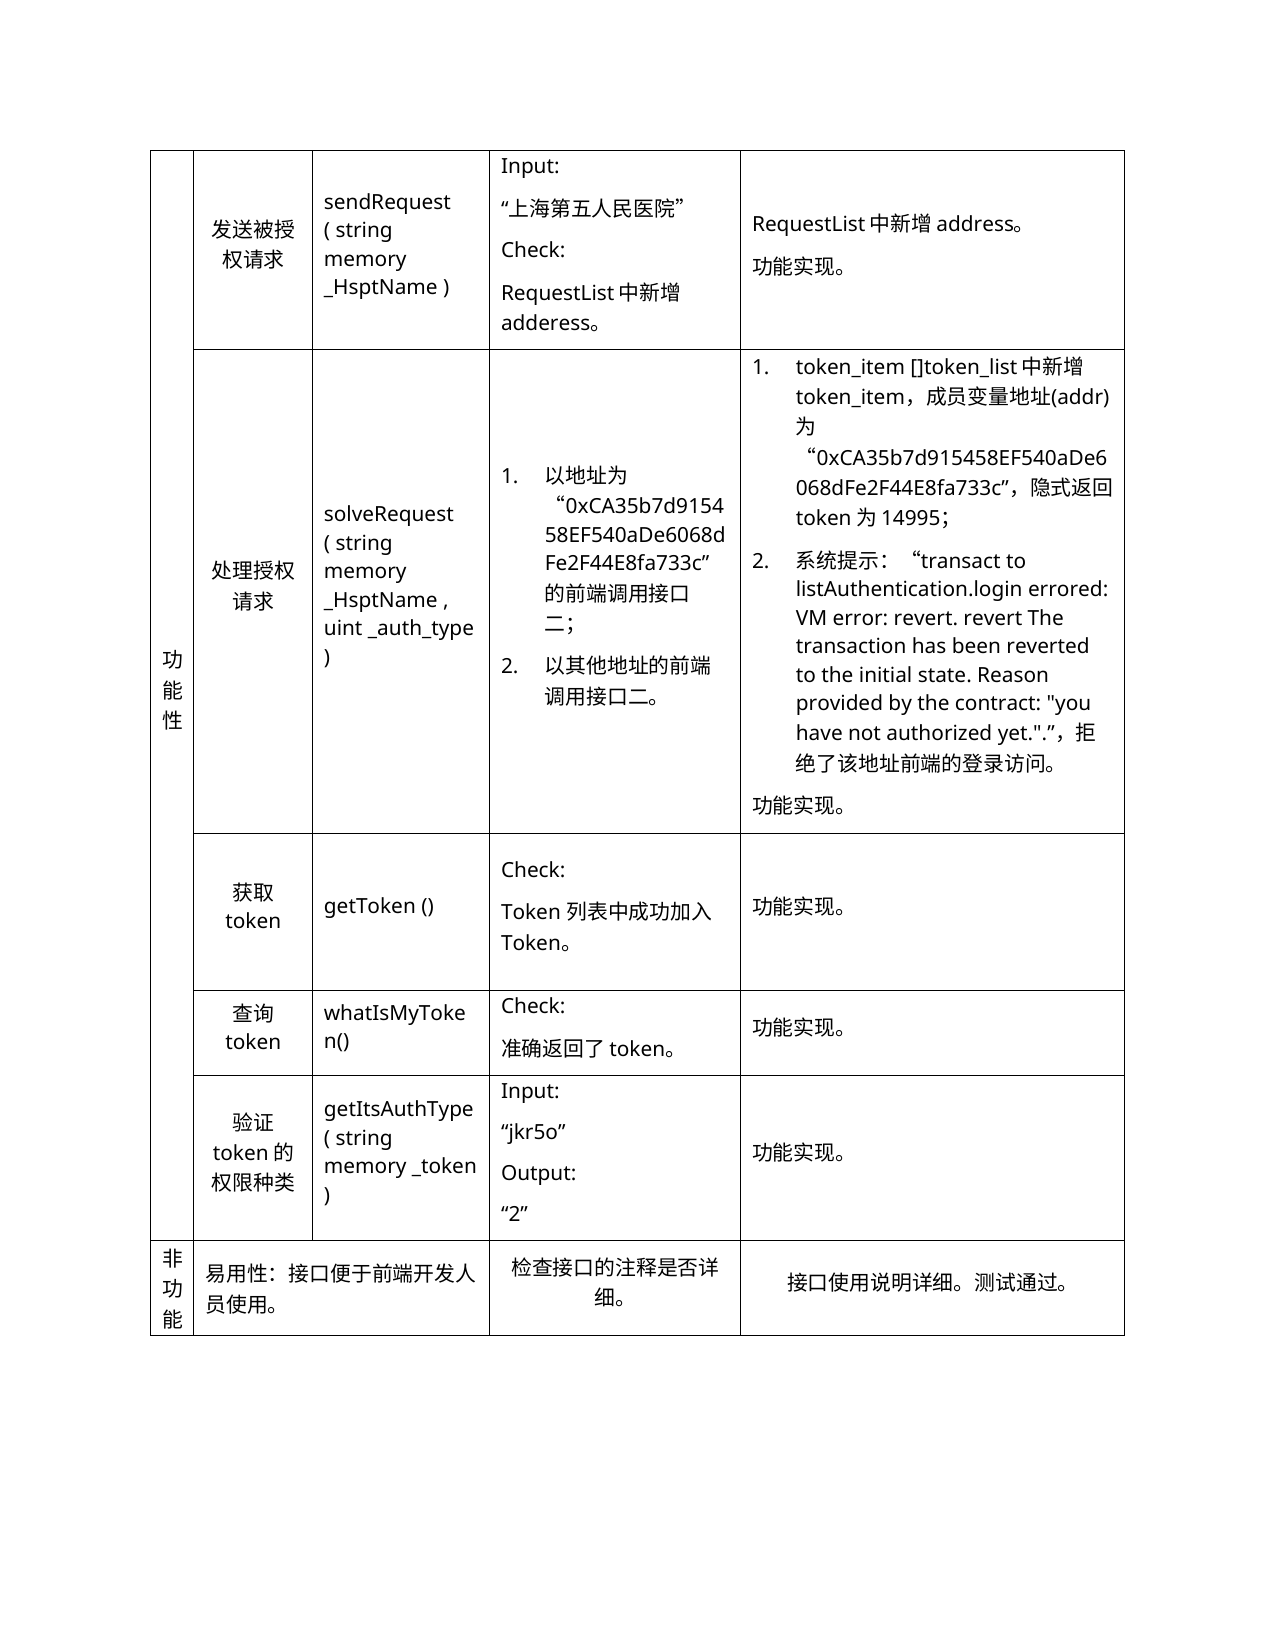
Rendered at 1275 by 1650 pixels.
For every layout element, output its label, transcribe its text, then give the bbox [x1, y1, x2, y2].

table_cell RequestList中新增address。 功能实现。 [741, 151, 1124, 349]
table_cell solveRequest ( string memory _HsptName , uint _auth_type ) [313, 350, 489, 832]
table_cell 获取token [194, 834, 312, 990]
table_cell Input: “上海第五人民医院” Check: RequestList中新增adderess。 [490, 151, 740, 349]
table_cell 查询token [194, 991, 312, 1075]
table_cell Check: 准确返回了token。 [490, 991, 740, 1075]
table_cell sendRequest ( string memory _HsptName ) [313, 151, 489, 349]
table_cell 检查接口的注释是否详细。 [490, 1241, 740, 1335]
table_cell whatIsMyToken() [313, 991, 489, 1075]
table_cell 以地址为“0xCA35b7d915458EF540aDe6068dFe2F44E8fa733c”的前端调用接口二； 以其他地址的前端调用接口二。 [490, 350, 740, 832]
table_cell 功能性 [151, 151, 193, 1239]
table_cell 功能实现。 [741, 991, 1124, 1075]
table_cell getItsAuthType( string memory _token ) [313, 1076, 489, 1239]
table_cell 非功能性 [151, 1241, 193, 1335]
table_cell 功能实现。 [741, 834, 1124, 990]
table_cell 接口使用说明详细。测试通过。 [741, 1241, 1124, 1335]
table_cell 处理授权请求 [194, 350, 312, 832]
table_cell Input: “jkr5o” Output: “2” [490, 1076, 740, 1239]
table_cell 易用性：接口便于前端开发人员使用。 [194, 1241, 489, 1335]
table_cell 发送被授权请求 [194, 151, 312, 349]
table_cell 功能实现。 [741, 1076, 1124, 1239]
table_cell token_item []token_list中新增token_item，成员变量地址(addr)为“0xCA35b7d915458EF540aDe6068dFe2F44E8fa733c”，隐式返回token为14995； 系统提示：“transact to listAuthentication.login errored: VM error: revert. revert The transaction has been reverted to the initial state. Reason provided by the contract: "you have not authorized yet.".”，拒绝了该地址前端的登录访问。 功能实现。 [741, 350, 1124, 832]
table_cell getToken () [313, 834, 489, 990]
table_cell 验证token的权限种类 [194, 1076, 312, 1239]
table_cell Check: Token 列表中成功加入Token。 [490, 834, 740, 990]
